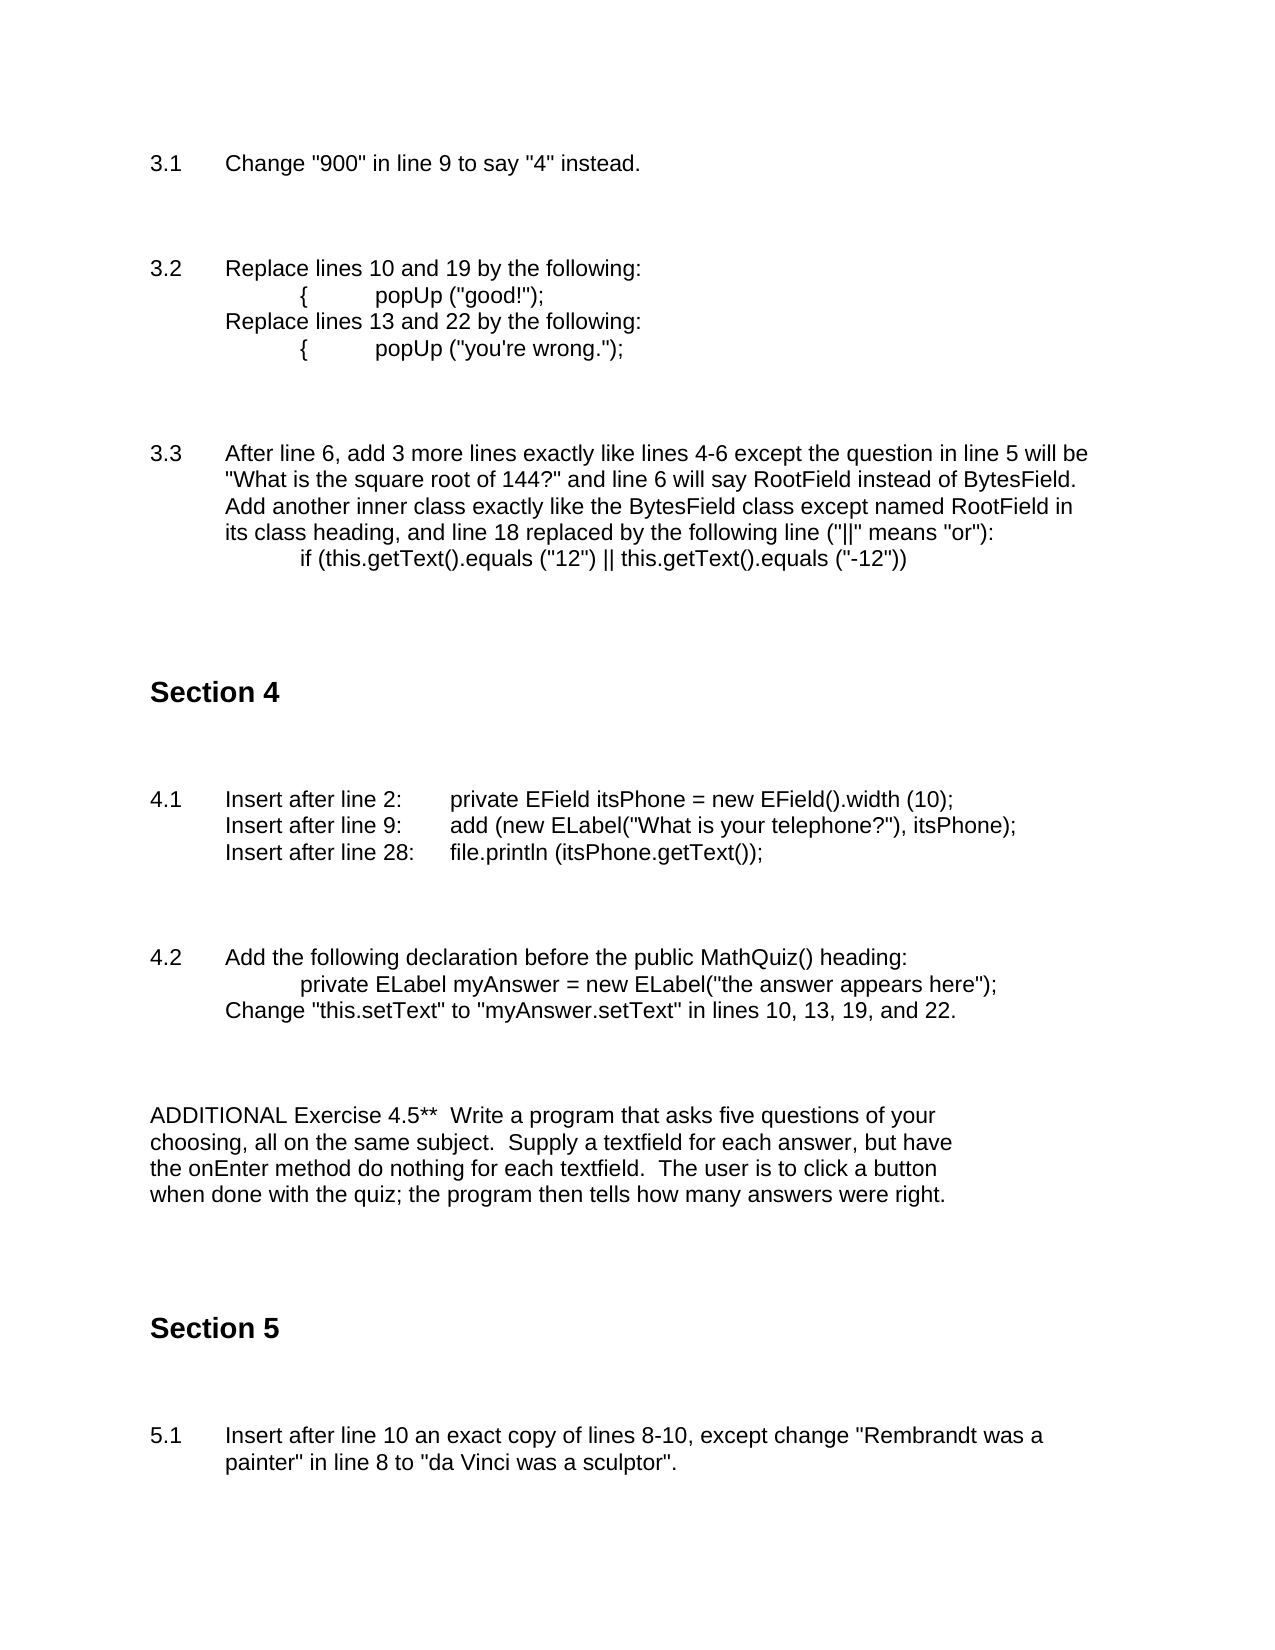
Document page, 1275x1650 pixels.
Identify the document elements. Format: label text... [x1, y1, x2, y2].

subtitle Section 4 [150, 675, 1125, 709]
subtitle Section 5 [150, 1311, 1125, 1345]
text 4.1 Insert after line 2: private EField itsPhone = new EField().width (10); Insert after line 9: add (new ELabel("What is your telephone?"), itsPhone); Insert after line 28: file.println (itsPhone.getText()); 4.2 Add the following declaration before the public MathQuiz() heading: private ELabel myAnswer = new ELabel("the answer appears here"); Change "this.setText" to "myAnswer.setText" in lines 10, 13, 19, and 22. ADDITIONAL Exercise 4.5** Write a program that asks five questions of your choosing, all on the same subject. Supply a textfield for each answer, but have the onEnter method do nothing for each textfield. The user is to click a button when done with the quiz; the program then tells how many answers were right. [150, 734, 1125, 1286]
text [150, 150, 1125, 650]
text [150, 1370, 1125, 1475]
